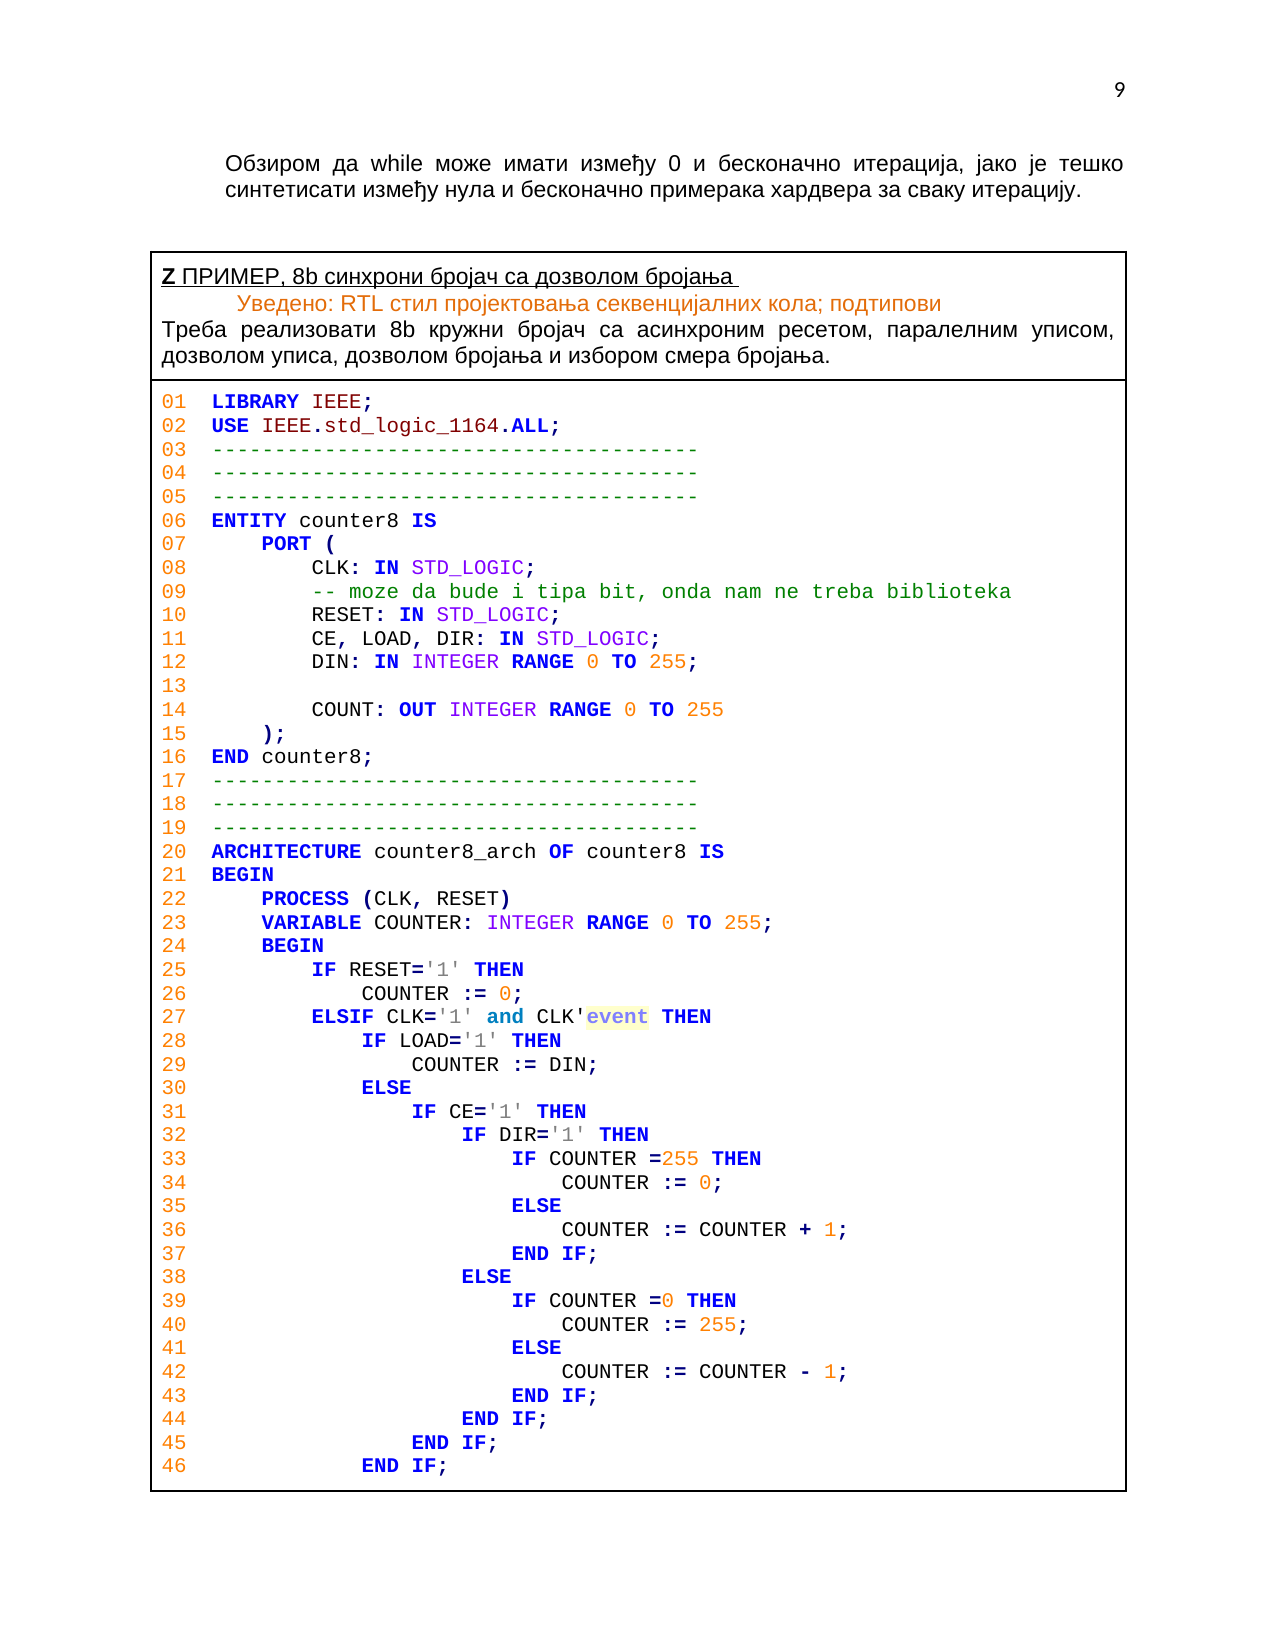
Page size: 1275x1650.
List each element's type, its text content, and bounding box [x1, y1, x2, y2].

table_header Z ПРИМЕР, 8b синхрони бројач са дозволом бројања Уведено: RTL стил пројектовања секвенцијалних кола; подтипови Треба реализовати 8b кружни бројач са асинхроним ресетом, паралелним уписом, дозволом уписа, дозволом бројања и избором смера бројања. [152, 253, 1125, 379]
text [225, 150, 1125, 203]
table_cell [152, 381, 1125, 1489]
